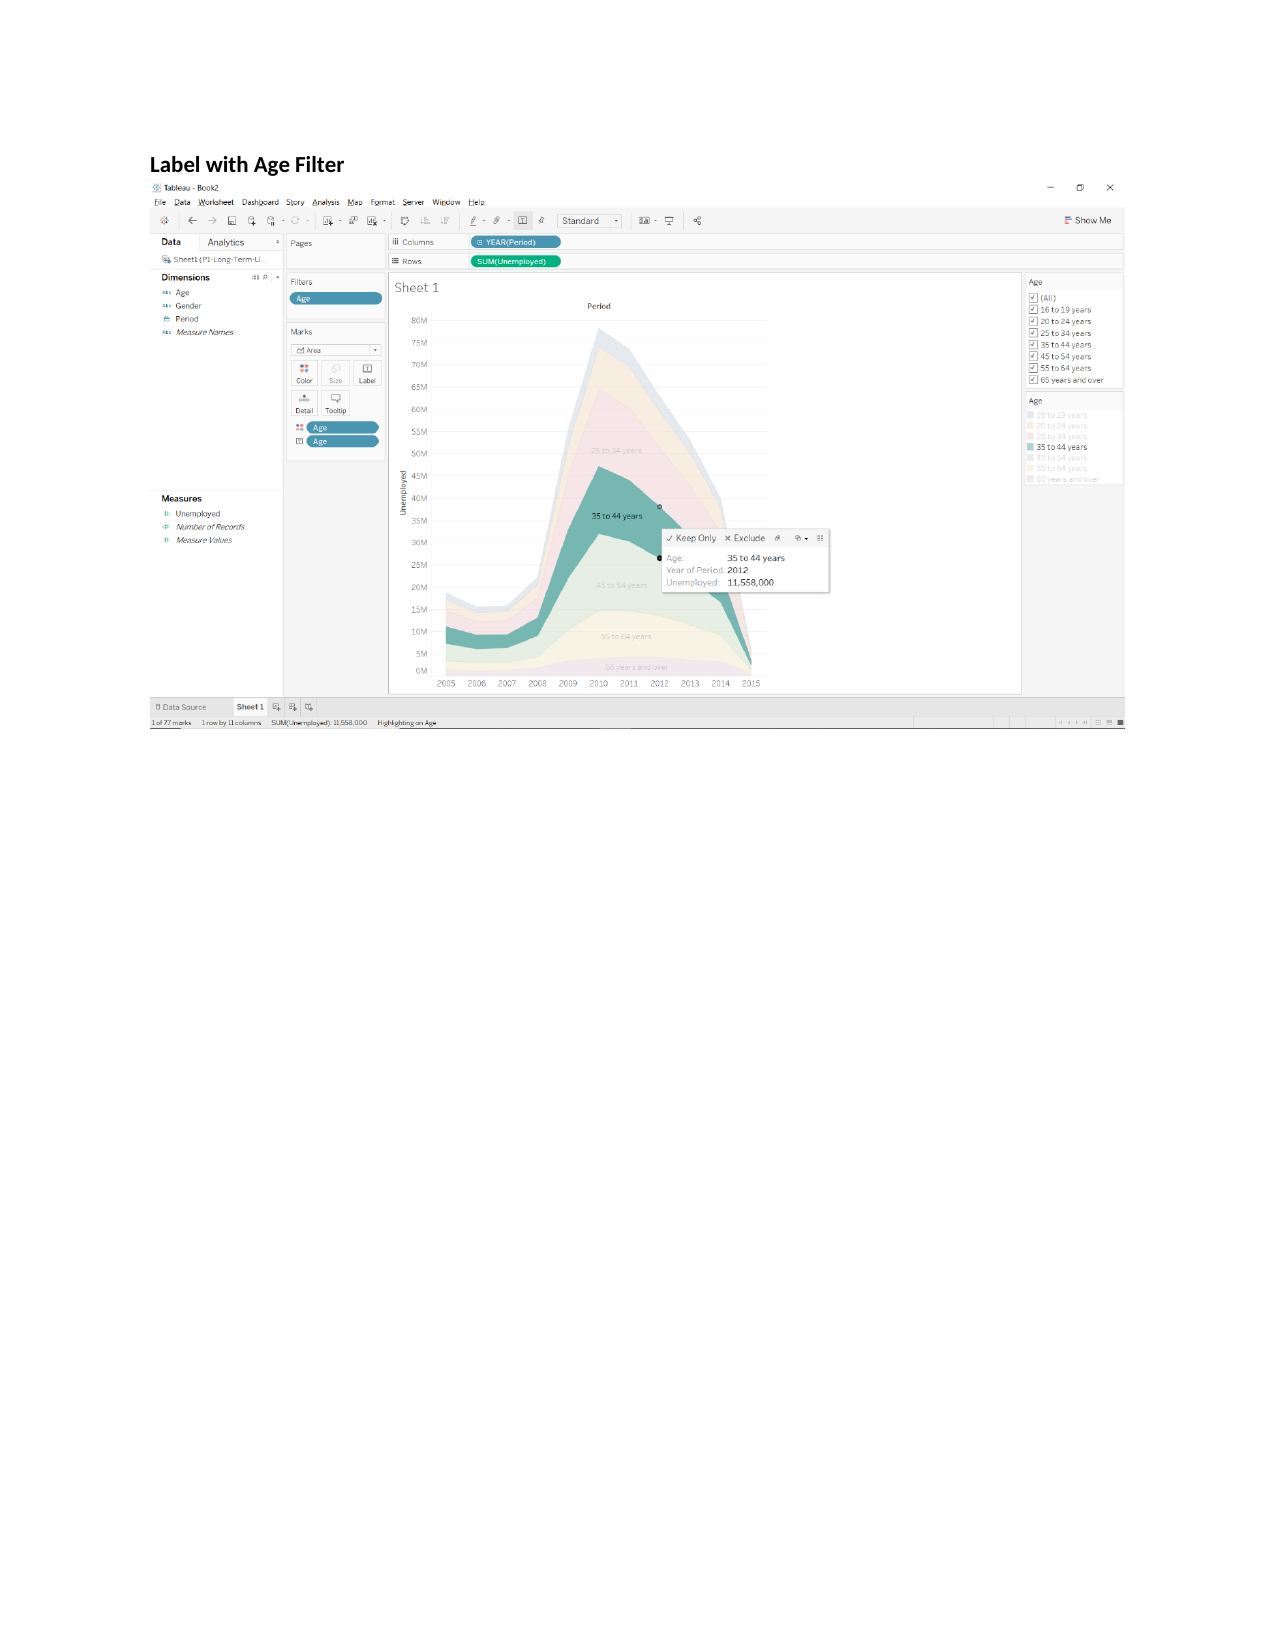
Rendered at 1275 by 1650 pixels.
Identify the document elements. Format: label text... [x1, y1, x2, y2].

picture [150, 180, 1125, 729]
text Label with Age Filter [150, 150, 1125, 180]
